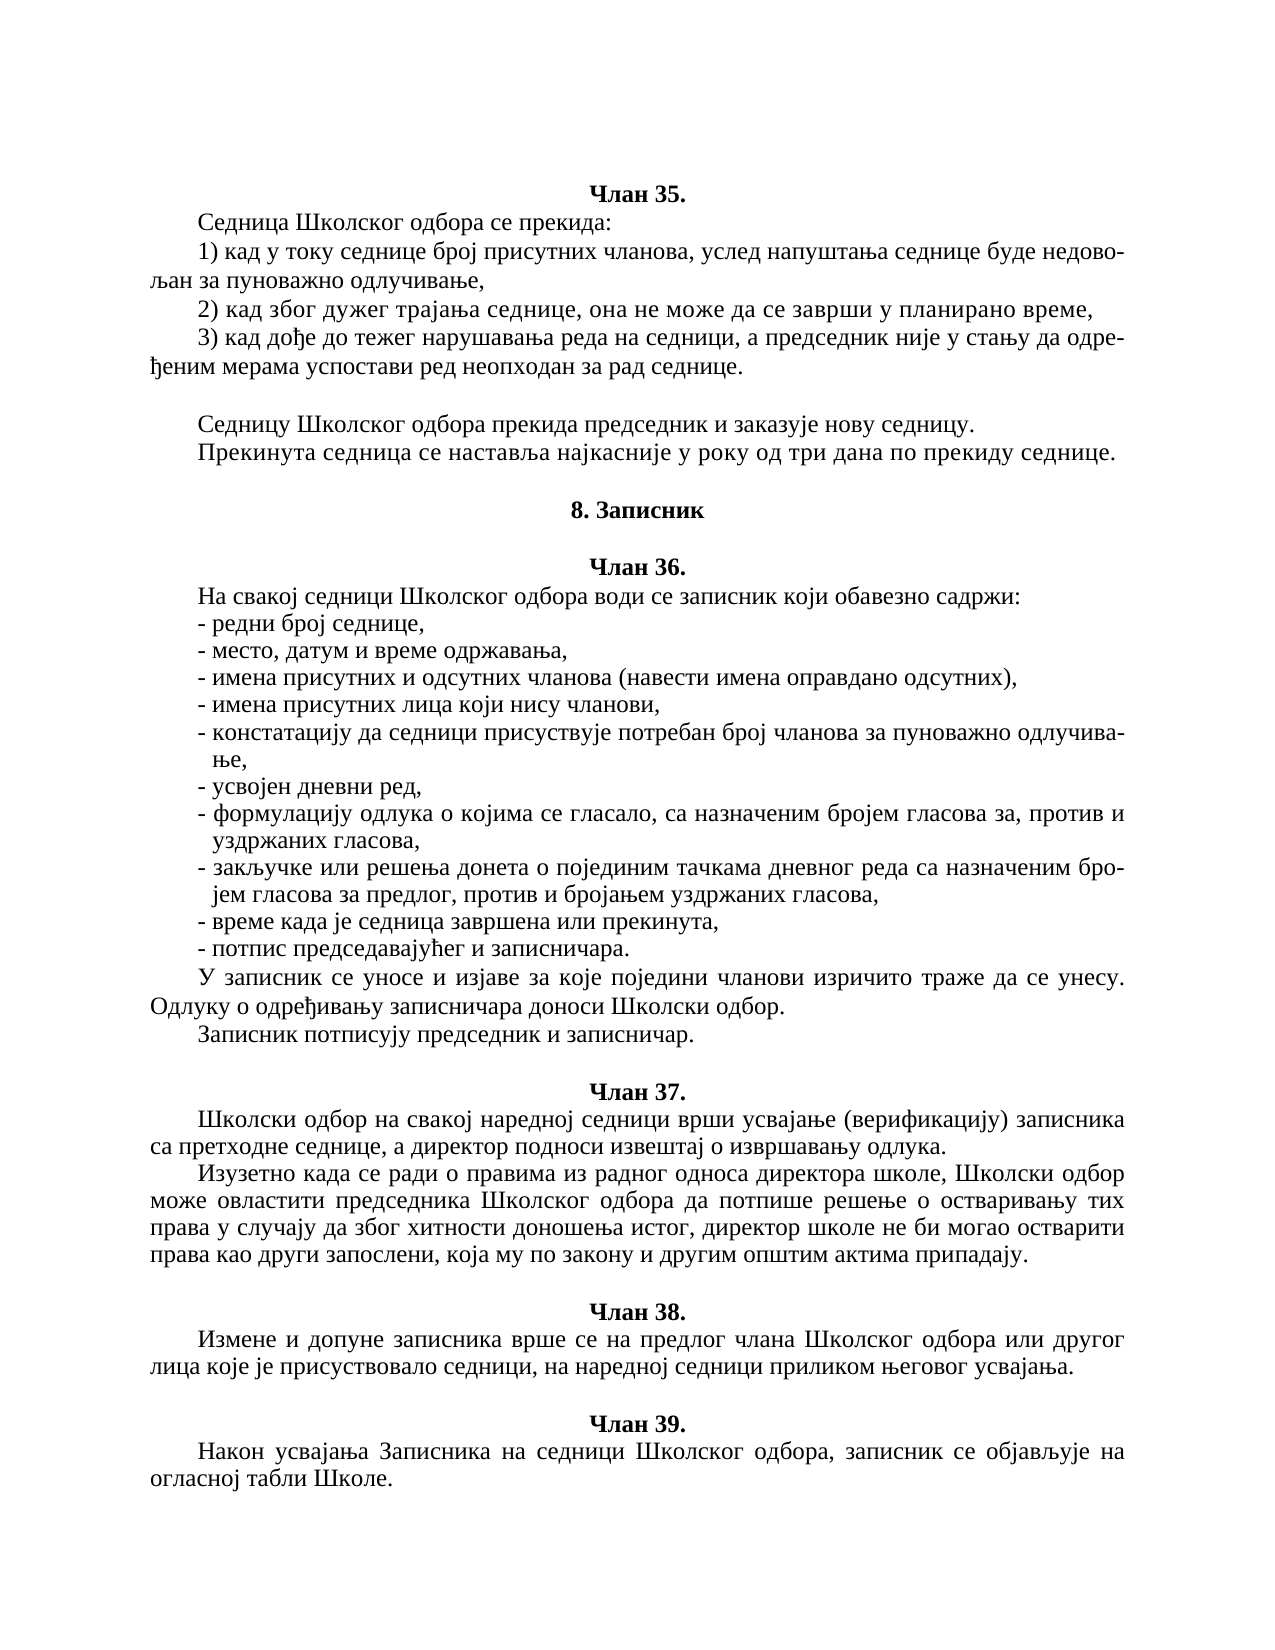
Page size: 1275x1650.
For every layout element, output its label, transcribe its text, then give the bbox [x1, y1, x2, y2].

text - закључке или решења донета о појединим тачкама дневног реда са назначеним бројем гласова за предлог, против и бројањем уздржаних гласова, [197, 854, 1125, 908]
text Члан 37. [150, 1077, 1125, 1106]
text - имена присутних лица који нису чланови, [197, 691, 1125, 718]
text - место, датум и време одржавања, [197, 637, 1125, 664]
text Члан 38. [150, 1297, 1125, 1326]
text - усвојен дневни ред, [197, 772, 1125, 799]
text - време када је седница завршена или прекинута, [197, 908, 1125, 935]
text 3) кад дође до тежег нарушавања реда на седници, а председник није у стању да одређеним мерама успостави ред неопходан за рад седнице. [150, 322, 1125, 380]
text Члан 36. [150, 552, 1125, 581]
text Записник потписују председник и записничар. [150, 1019, 1125, 1048]
text У записник се уносе и изјаве за које поједини чланови изричито траже да се унесу. Одлуку о одређивању записничара доноси Школски одбор. [150, 962, 1125, 1019]
text Измене и допуне записника врше се на предлог члана Школског одбора или другог лица које је присуствовало седници, на наредној седници приликом његовог усвајања. [150, 1326, 1125, 1380]
text Члан 39. [150, 1409, 1125, 1437]
text Након усвајања Записника на седници Школског одбора, записник се објављује на огласној табли Школе. [150, 1437, 1125, 1492]
text На свакој седници Школског одбора води се записник који обавезно садржи: [150, 581, 1125, 610]
text 1) кад у току седнице број присутних чланова, услед напуштања седнице буде недовољан за пуноважно одлучивање, [150, 236, 1125, 294]
text - констатацију да седници присуствује потребан број чланова за пуноважно одлучивање, [197, 718, 1125, 772]
text Седница Школског одбора се прекида: [150, 207, 1125, 236]
text - формулацију одлука о којима се гласало, са назначеним бројем гласова за, против и уздржаних гласова, [197, 799, 1125, 854]
text Изузетно када се ради о правима из радног односа директора школе, Школски одбор може овластити председника Школског одбора да потпише решење о остваривању тих права у случају да због хитности доношења истог, директор школе не би могао остварити права као други запослени, која му по закону и другим општим актима припадају. [150, 1160, 1125, 1268]
text Члан 35. [150, 179, 1125, 207]
text 2) кад због дужег трајања седнице, она не може да се заврши у планирано време, [150, 294, 1125, 322]
text 8. Записник [150, 495, 1125, 524]
text - имена присутних и одсутних чланова (навести имена оправдано одсутних), [197, 664, 1125, 691]
text - редни број седнице, [197, 610, 1125, 637]
text - потпис председавајућег и записничара. [197, 935, 1125, 962]
text Прекинута седница се наставља најкасније у року од три дана по прекиду седнице. [150, 437, 1125, 466]
text Школски одбор на свакој наредној седници врши усвајање (верификацију) записника са претходне седнице, а директор подноси извештај о извршавању одлука. [150, 1106, 1125, 1160]
text Седницу Школског одбора прекида председник и заказује нову седницу. [150, 409, 1125, 437]
